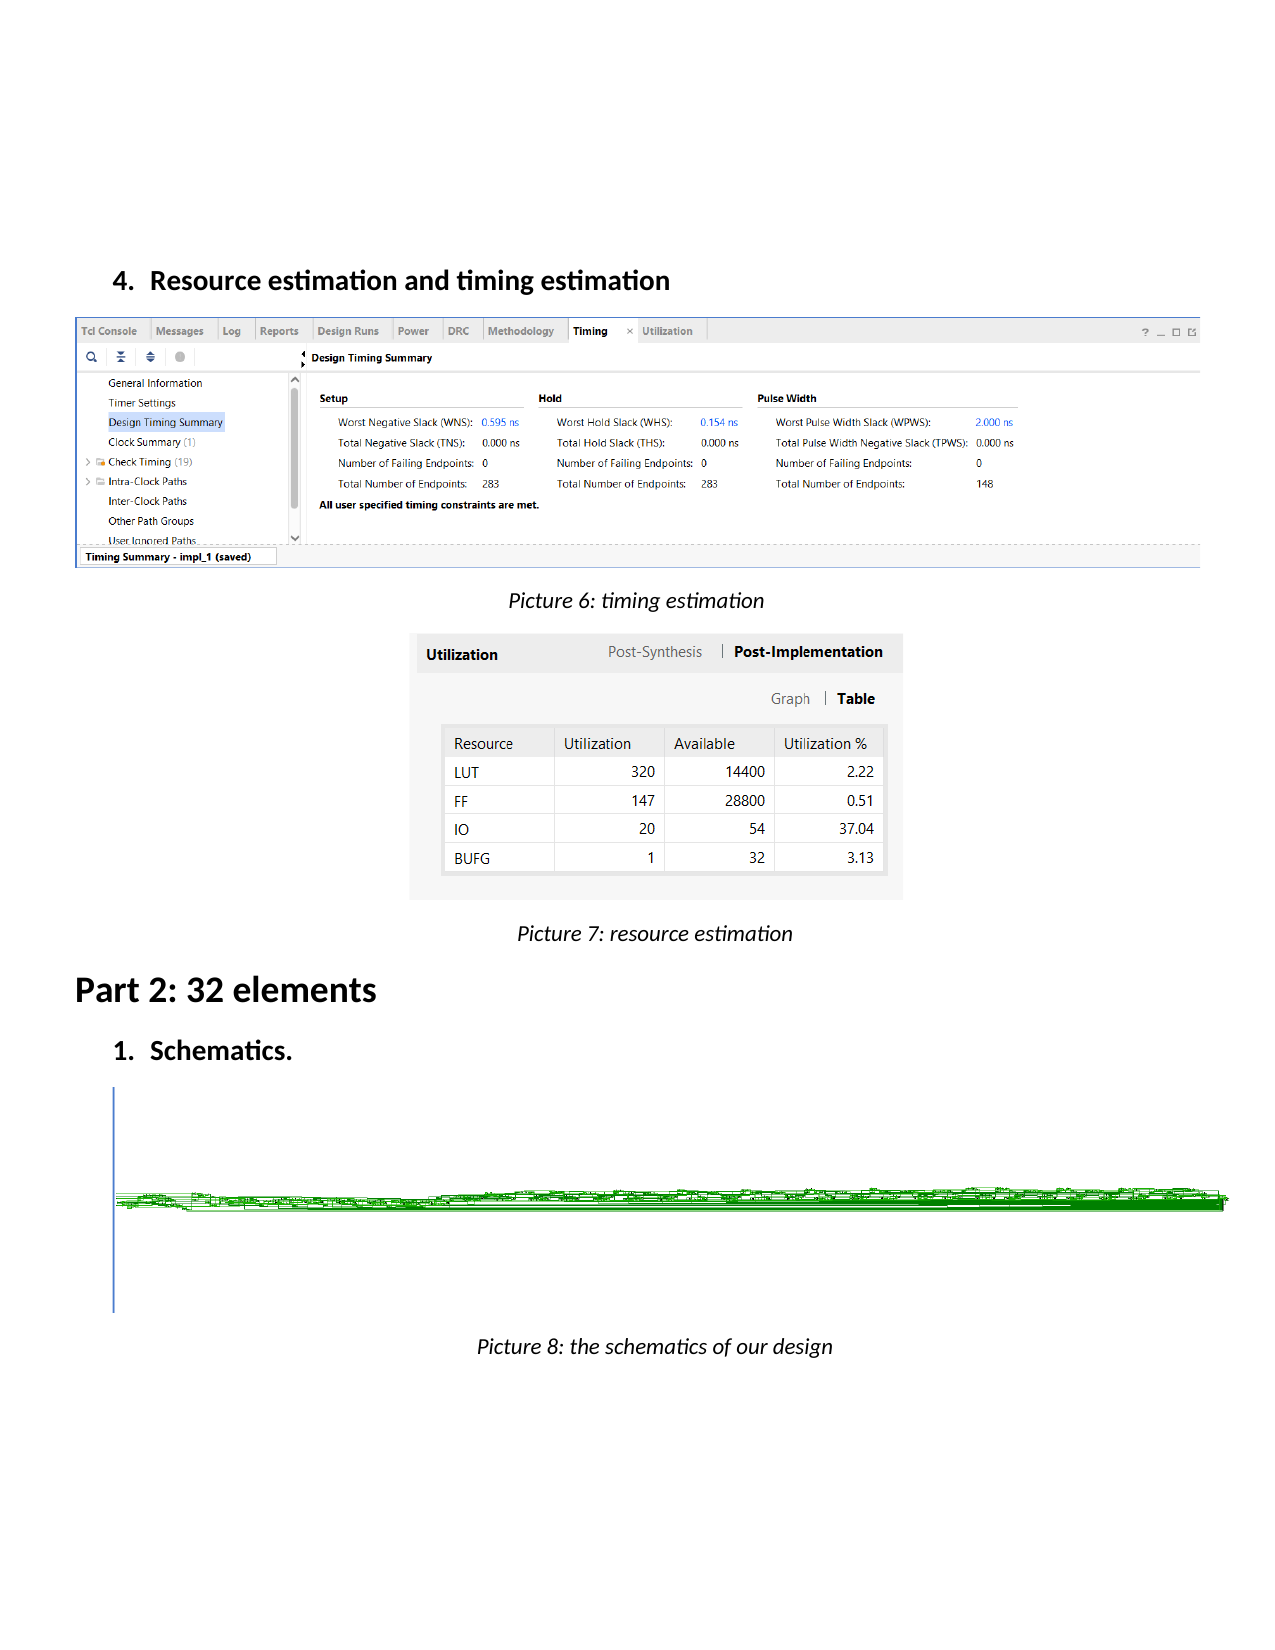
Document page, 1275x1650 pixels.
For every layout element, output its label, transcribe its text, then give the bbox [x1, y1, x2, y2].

text Picture 6: timing estimation [75, 586, 1200, 614]
list Resource estimation and timing estimation [112, 262, 1200, 298]
picture [75, 317, 1200, 568]
picture [409, 633, 904, 900]
text Picture 8: the schematics of our design [112, 1332, 1200, 1360]
text Part 2: 32 elements [75, 966, 1200, 1012]
picture [112, 1087, 1230, 1313]
list Schematics. [112, 1032, 1200, 1067]
text Picture 7: resource estimation [112, 919, 1200, 947]
